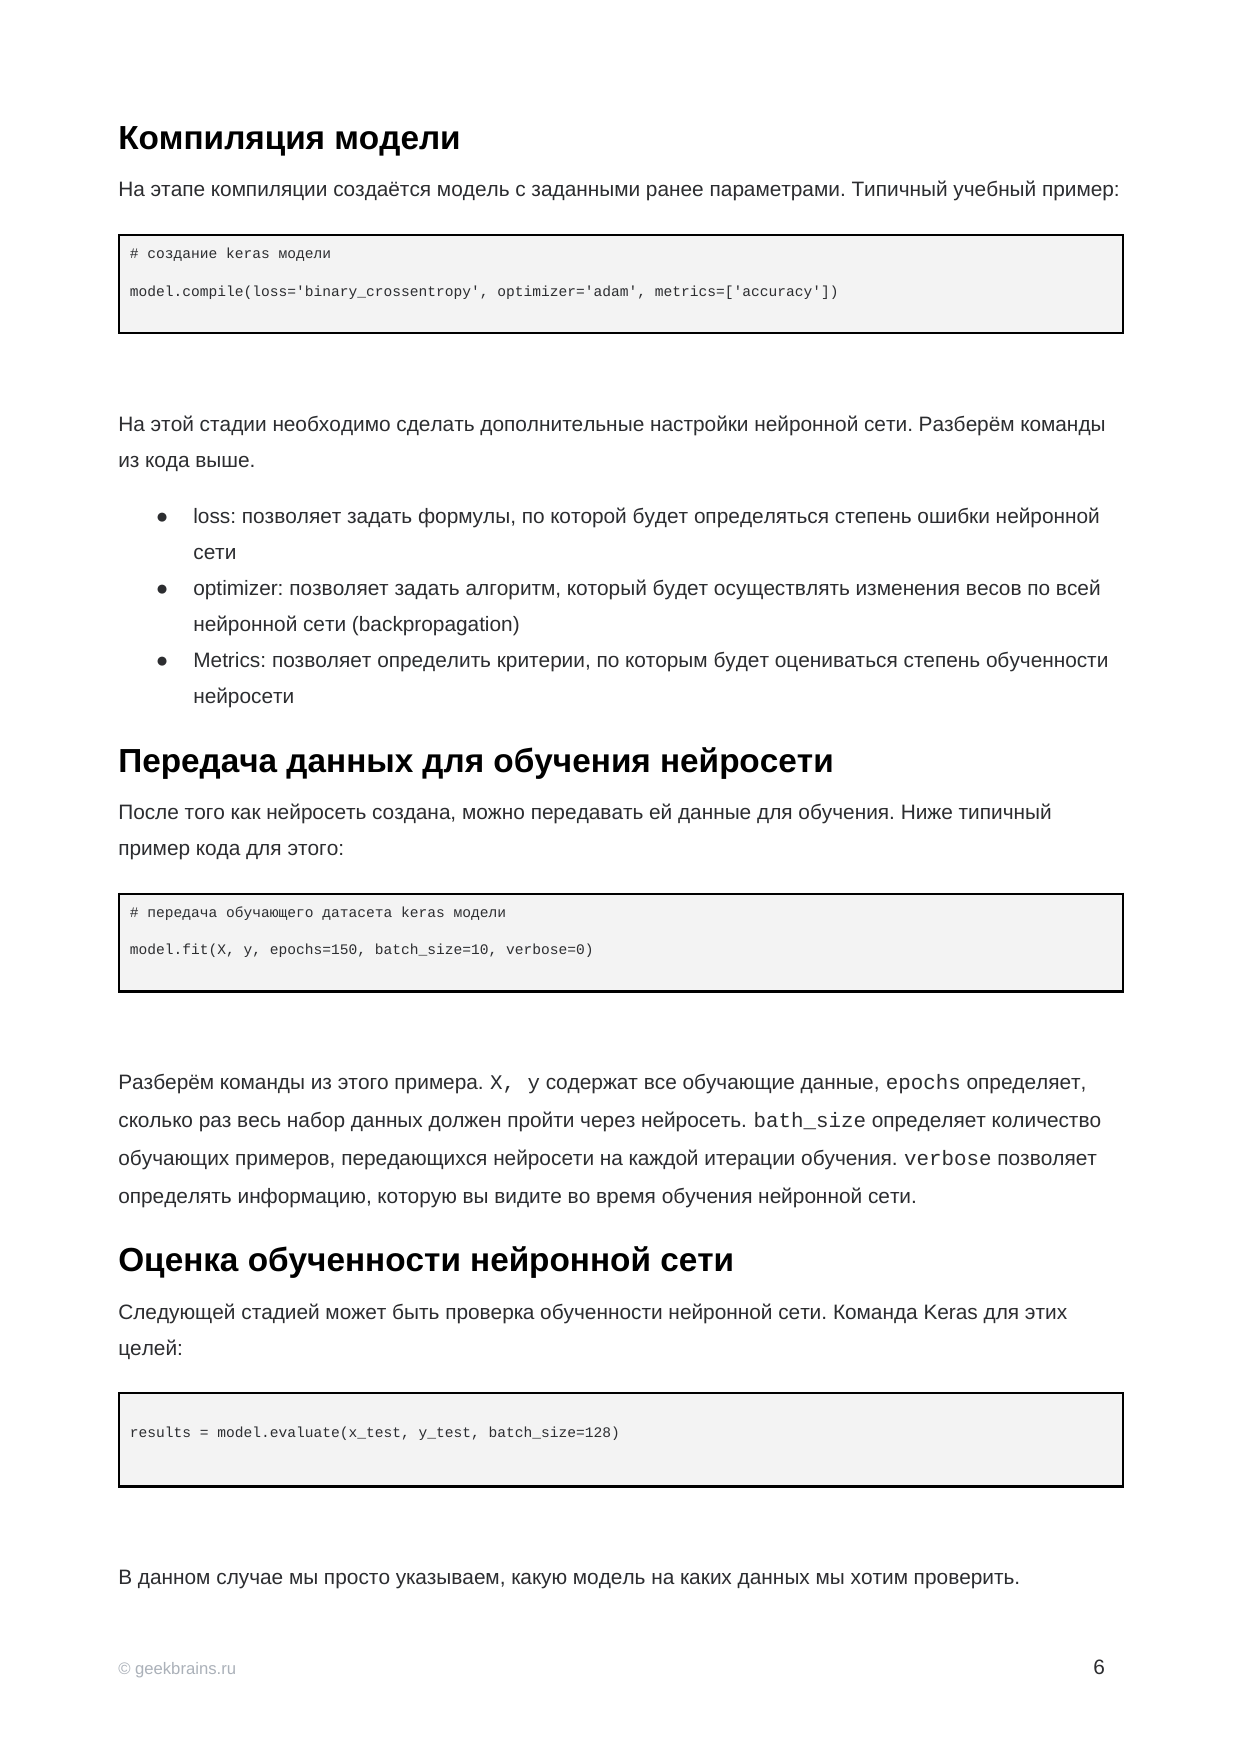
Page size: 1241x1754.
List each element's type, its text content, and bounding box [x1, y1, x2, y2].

subtitle Передача данных для обучения нейросети [118, 741, 1122, 779]
list Metrics: позволяет определить критерии, по которым будет оцениваться степень обученности нейросети [156, 648, 1122, 708]
text На этапе компиляции создаётся модель с заданными ранее параметрами. Типичный учебный пример: [118, 177, 1122, 201]
text После того как нейросеть создана, можно передавать ей данные для обучения. Ниже типичный пример кода для этого: [118, 800, 1122, 860]
table_header # передача обучающего датасета keras модели model.fit(X, y, epochs=150, batch_size=10, verbose=0) [120, 895, 1122, 990]
text В данном случае мы просто указываем, какую модель на каких данных мы хотим проверить. [118, 1565, 1122, 1589]
list loss: позволяет задать формулы, по которой будет определяться степень ошибки нейронной сети [156, 504, 1122, 564]
list optimizer: позволяет задать алгоритм, который будет осуществлять изменения весов по всей нейронной сети (backpropagation) [156, 576, 1122, 636]
text На этой стадии необходимо сделать дополнительные настройки нейронной сети. Разберём команды из кода выше. [118, 411, 1122, 471]
table_header results = model.evaluate(x_test, y_test, batch_size=128) [120, 1394, 1122, 1485]
table_header # создание keras модели model.compile(loss='binary_crossentropy', optimizer='adam', metrics=['accuracy']) [120, 236, 1122, 332]
subtitle Оценка обученности нейронной сети [118, 1240, 1122, 1279]
text Следующей стадией может быть проверка обученности нейронной сети. Команда Keras для этих целей: [118, 1299, 1122, 1359]
subtitle Компиляция модели [118, 118, 1122, 156]
text Разберём команды из этого примера. X, y содержат все обучающие данные, epochs определяет, сколько раз весь набор данных должен пройти через нейросеть. bath_size определяет количество обучающих примеров, передающихся нейросети на каждой итерации обучения. verbose позволяет определять информацию, которую вы видите во время обучения нейронной сети. [118, 1070, 1122, 1207]
